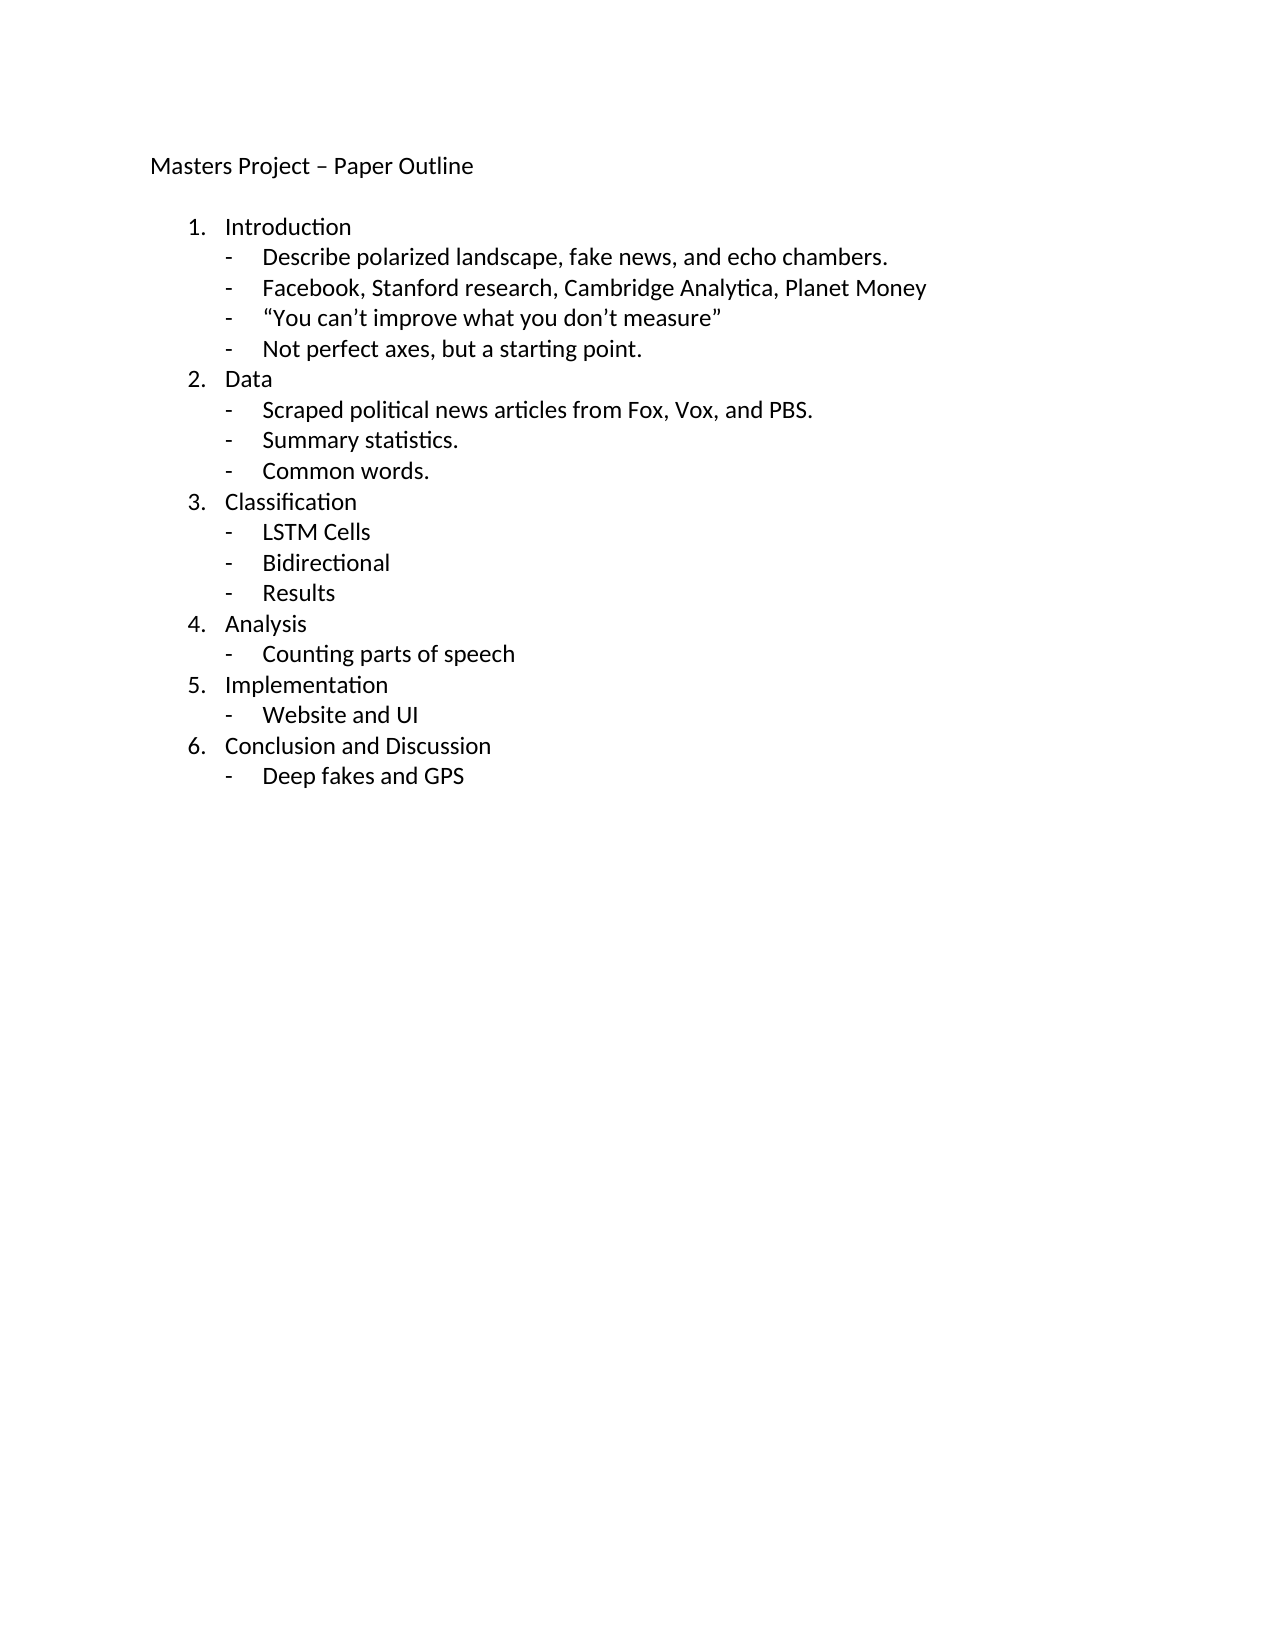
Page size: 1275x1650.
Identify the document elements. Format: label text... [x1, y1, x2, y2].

list Bidirectional [225, 547, 1125, 577]
list LSTM Cells [225, 516, 1125, 547]
list Summary statistics. [225, 425, 1125, 455]
list “You can’t improve what you don’t measure” [225, 303, 1125, 333]
list Results [225, 577, 1125, 608]
list Describe polarized landscape, fake news, and echo chambers. [225, 242, 1125, 272]
list Conclusion and Discussion [187, 730, 1125, 760]
list Common words. [225, 455, 1125, 486]
list Introduction [187, 211, 1125, 242]
list Website and UI [225, 699, 1125, 730]
text Masters Project – Paper Outline [150, 150, 1125, 181]
list Facebook, Stanford research, Cambridge Analytica, Planet Money [225, 272, 1125, 303]
list Not perfect axes, but a starting point. [225, 333, 1125, 364]
list Analysis [187, 608, 1125, 638]
list Data [187, 364, 1125, 394]
list Scraped political news articles from Fox, Vox, and PBS. [225, 394, 1125, 425]
list Deep fakes and GPS [225, 760, 1125, 791]
list Counting parts of speech [225, 638, 1125, 669]
list Classification [187, 486, 1125, 516]
list Implementation [187, 669, 1125, 699]
